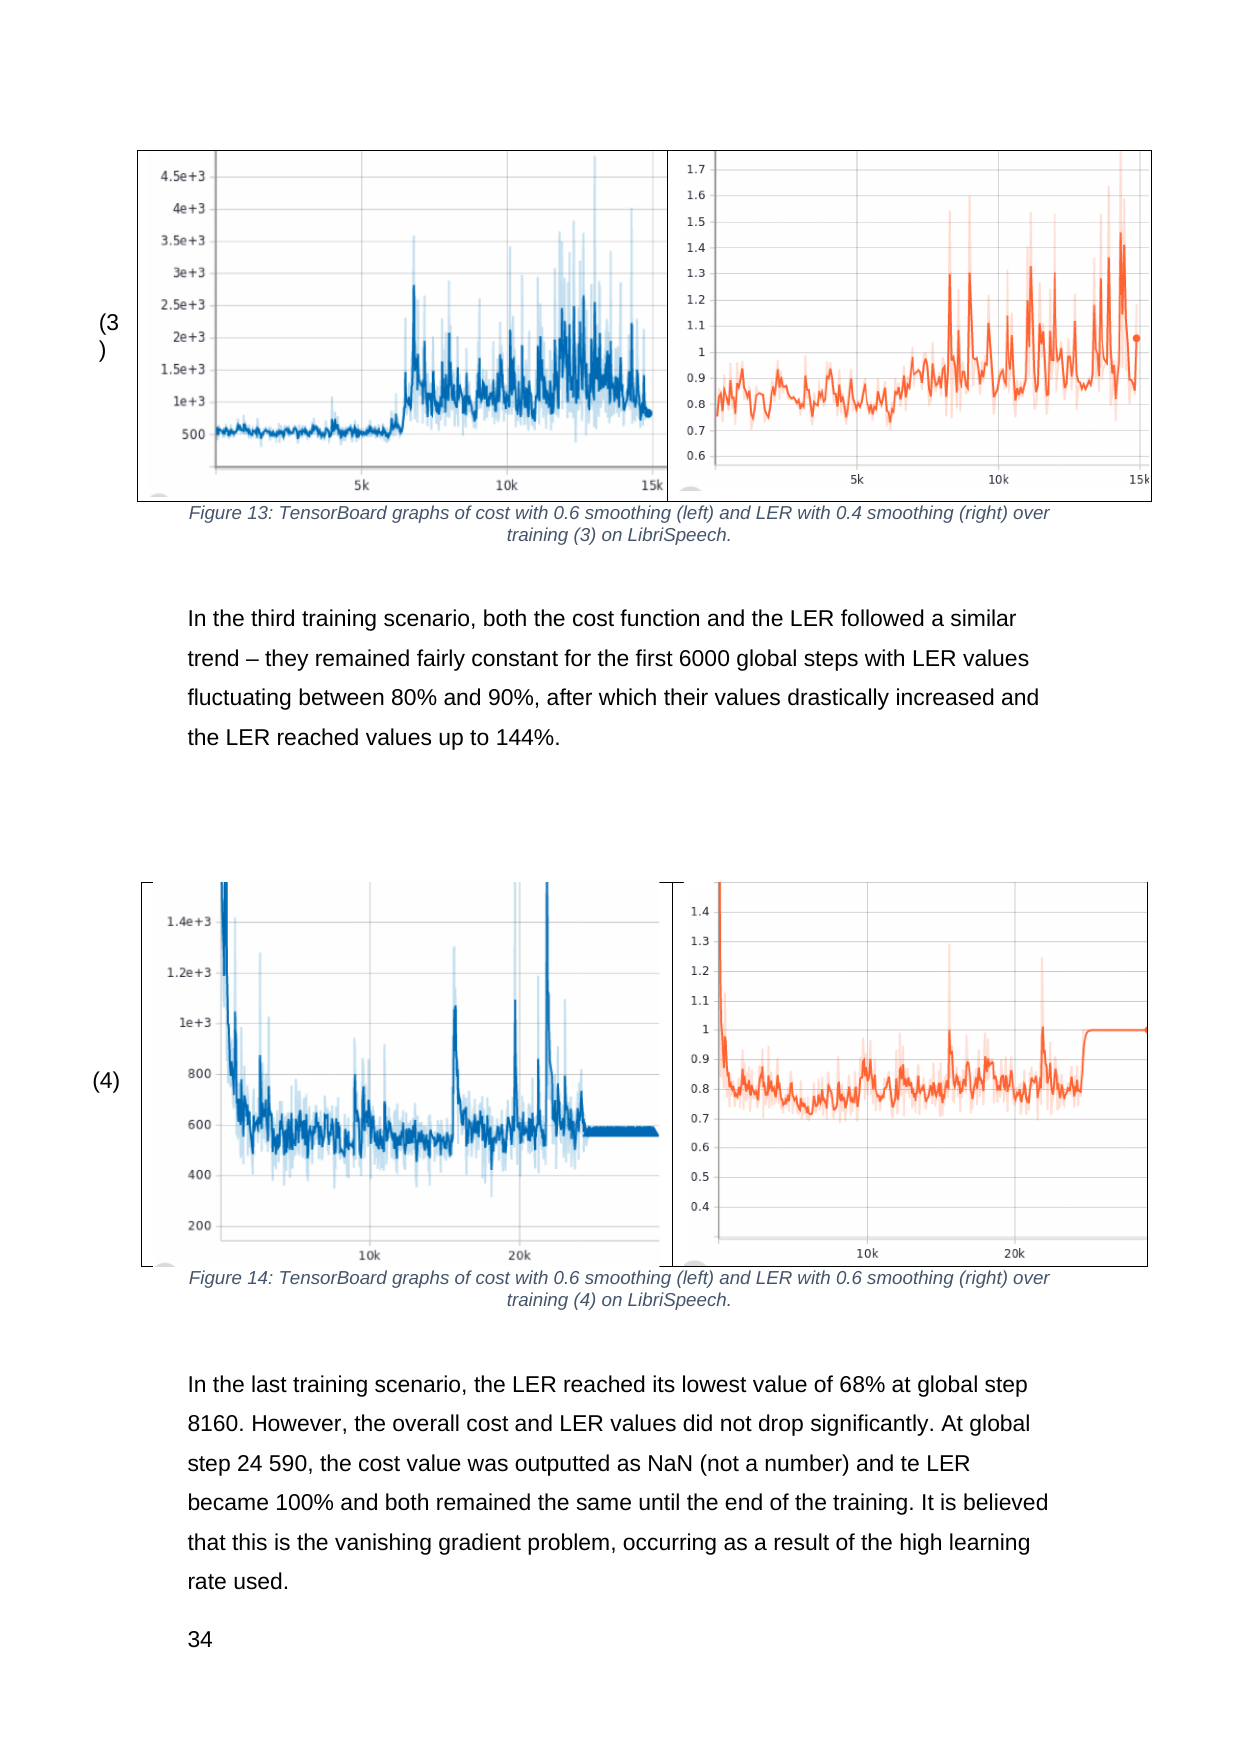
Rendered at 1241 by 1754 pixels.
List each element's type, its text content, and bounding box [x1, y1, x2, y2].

picture [683, 882, 1147, 1266]
table_header [660, 883, 672, 1266]
picture [678, 151, 1150, 491]
table_header [142, 883, 153, 1266]
table_header (3) [88, 151, 137, 501]
text In the third training scenario, both the cost function and the LER followed a similar trend – they remained fairly constant for the first 6000 global steps with LER values fluctuating between 80% and 90%, after which their values drastically increased and the LER reached values up to 144%. [187, 605, 1053, 750]
table_header (4) [81, 882, 141, 1266]
picture [153, 882, 660, 1267]
text In the last training scenario, the LER reached its lowest value of 68% at global step 8160. However, the overall cost and LER values did not drop significantly. At global step 24 590, the cost value was outputted as NaN (not a number) and te LER became 100% and both remained the same until the end of the training. It is believed that this is the vanishing gradient problem, occurring as a result of the high learning rate used. [187, 1371, 1053, 1594]
table_header [668, 151, 1151, 501]
table_header [138, 151, 667, 501]
table_header [673, 883, 683, 1266]
picture [148, 151, 667, 497]
